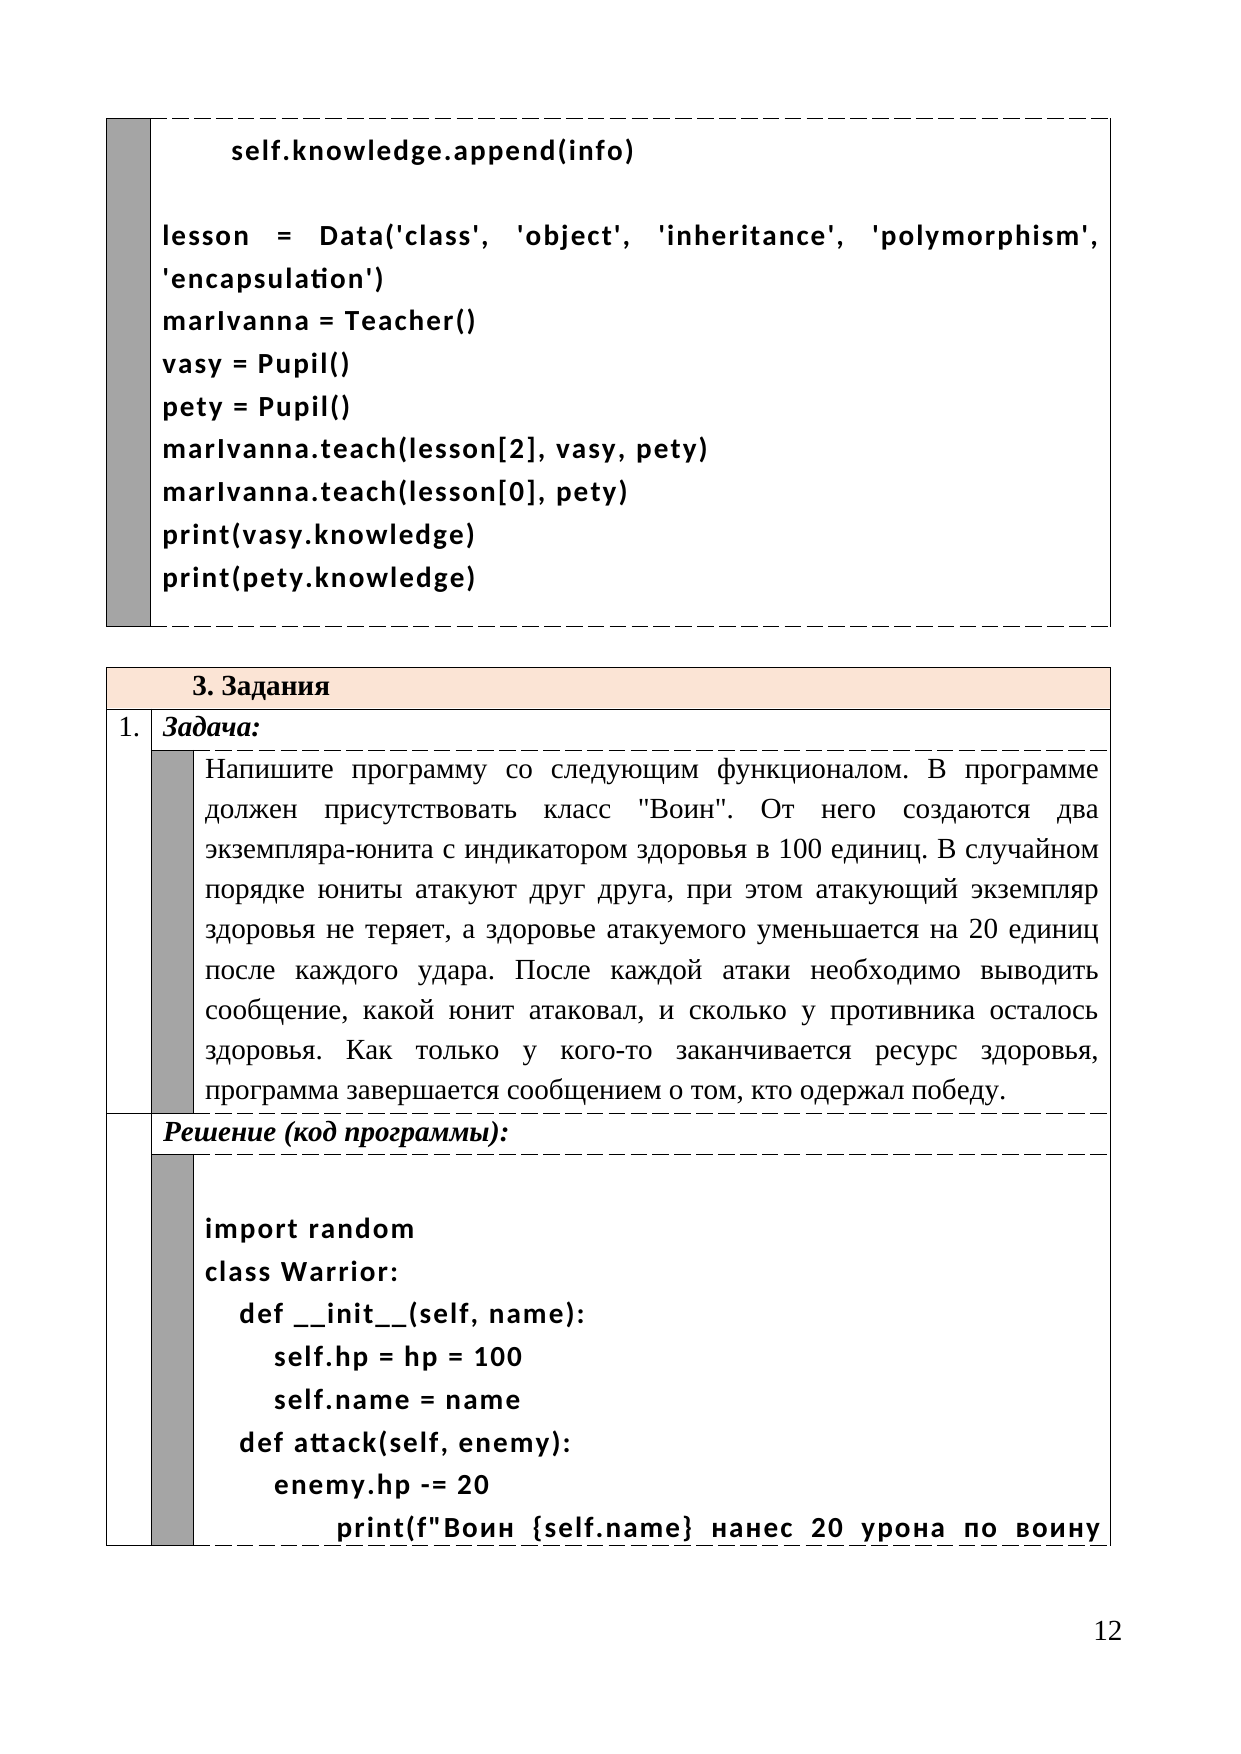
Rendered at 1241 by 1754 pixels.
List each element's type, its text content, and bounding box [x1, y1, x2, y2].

table_cell 1. [107, 710, 151, 1113]
table_cell [107, 119, 150, 626]
table_cell [152, 751, 193, 1113]
table_cell [152, 1155, 193, 1545]
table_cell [194, 1154, 1110, 1545]
table_cell Решение (код программы): [152, 1113, 1110, 1154]
table_cell [107, 1114, 151, 1545]
table_cell Задача: [152, 710, 1110, 750]
table_header 3. Задания [107, 668, 1110, 708]
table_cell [151, 118, 1110, 626]
table_cell Напишите программу со следующим функционалом. В программе должен присутствовать класс "Воин". От него создаются два экземпляра-юнита с индикатором здоровья в 100 единиц. В случайном порядке юниты атакуют друг друга, при этом атакующий экземпляр здоровья не теряет, а здоровье атакуемого уменьшается на 20 единиц после каждого удара. После каждой атаки необходимо выводить сообщение, какой юнит атаковал, и сколько у противника осталось здоровья. Как только у кого-то заканчивается ресурс здоровья, программа завершается сообщением о том, кто одержал победу. [194, 750, 1110, 1113]
